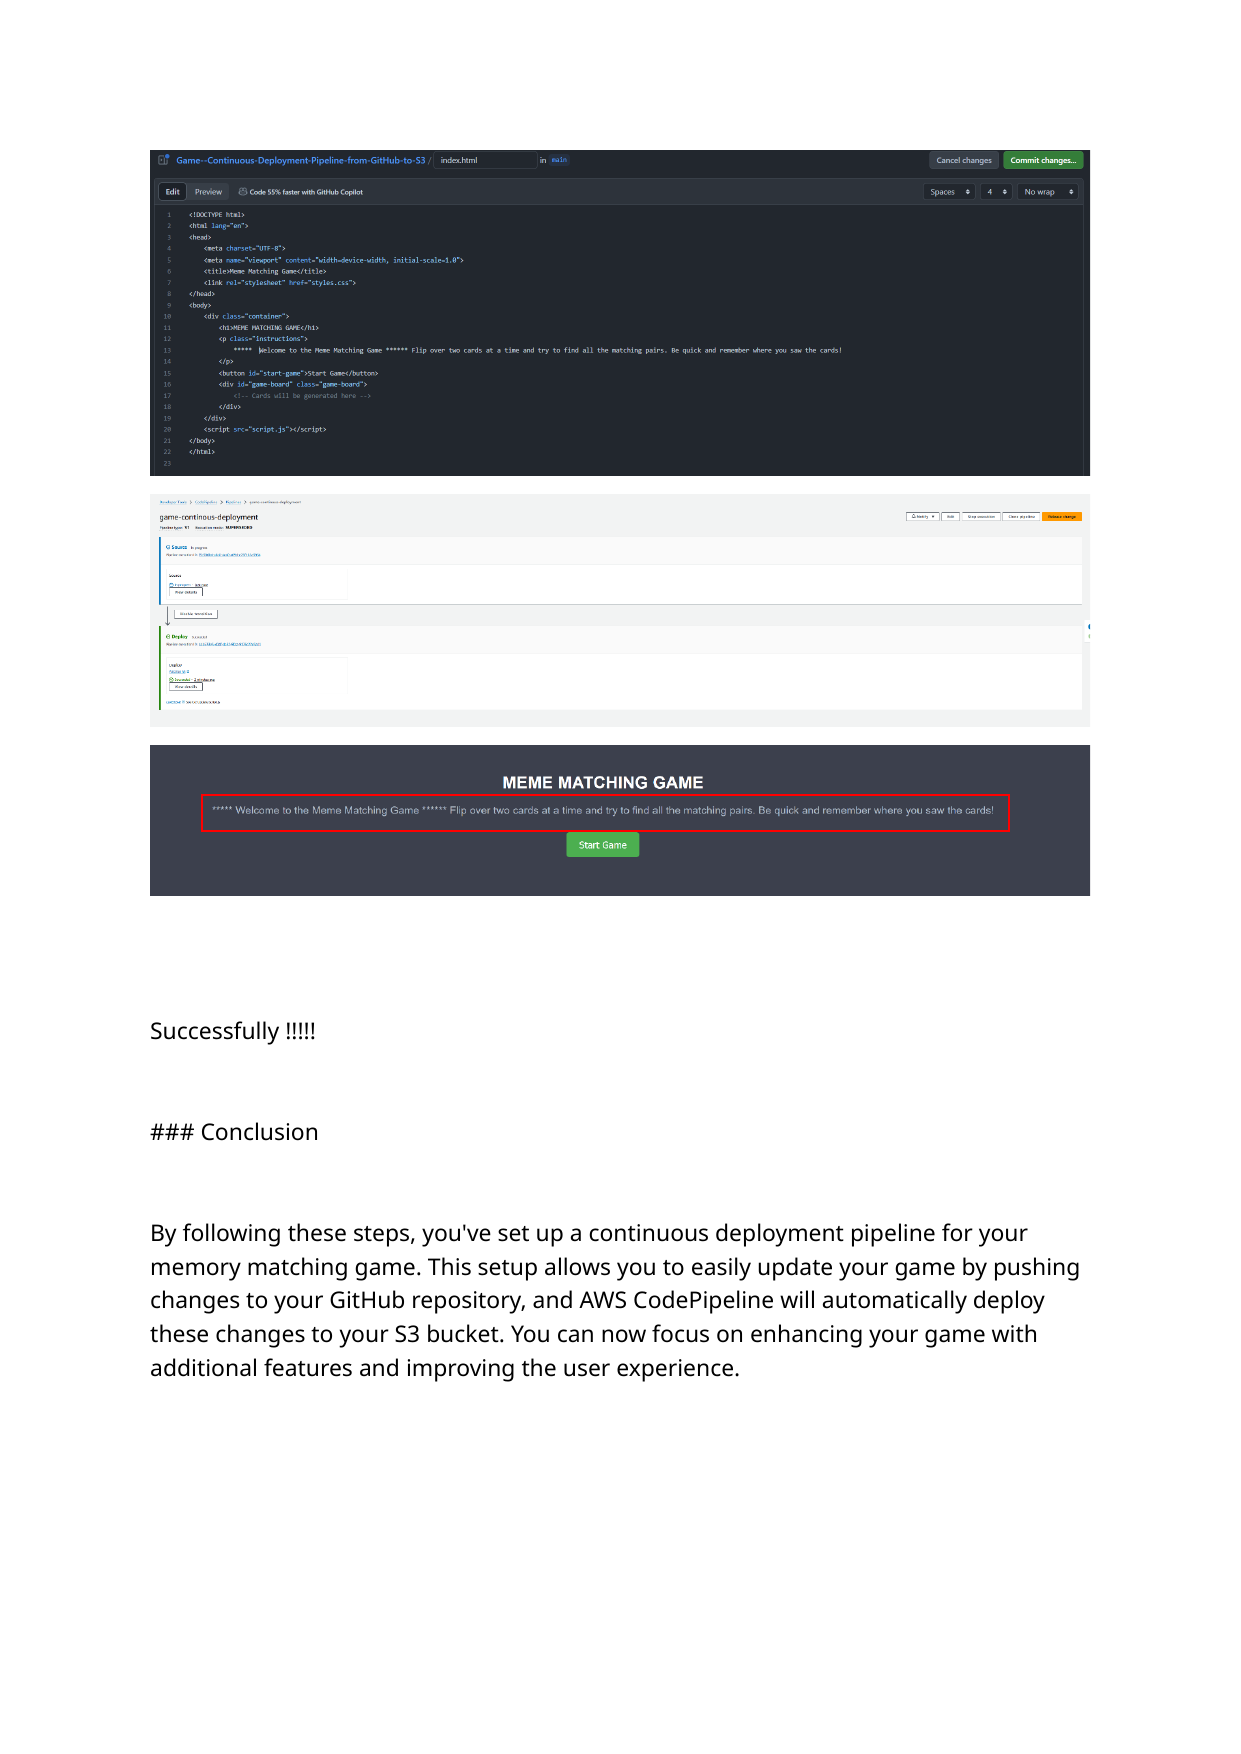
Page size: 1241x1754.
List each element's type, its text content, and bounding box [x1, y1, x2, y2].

text ### Conclusion [150, 1116, 1090, 1147]
picture [150, 150, 1091, 476]
text Successfully !!!!! [150, 1015, 1090, 1046]
text By following these steps, you've set up a continuous deployment pipeline for your memory matching game. This setup allows you to easily update your game by pushing changes to your GitHub repository, and AWS CodePipeline will automatically deploy these changes to your S3 bucket. You can now focus on enhancing your game with additional features and improving the user experience. [150, 1217, 1090, 1383]
picture [150, 745, 1091, 896]
picture [150, 494, 1091, 727]
